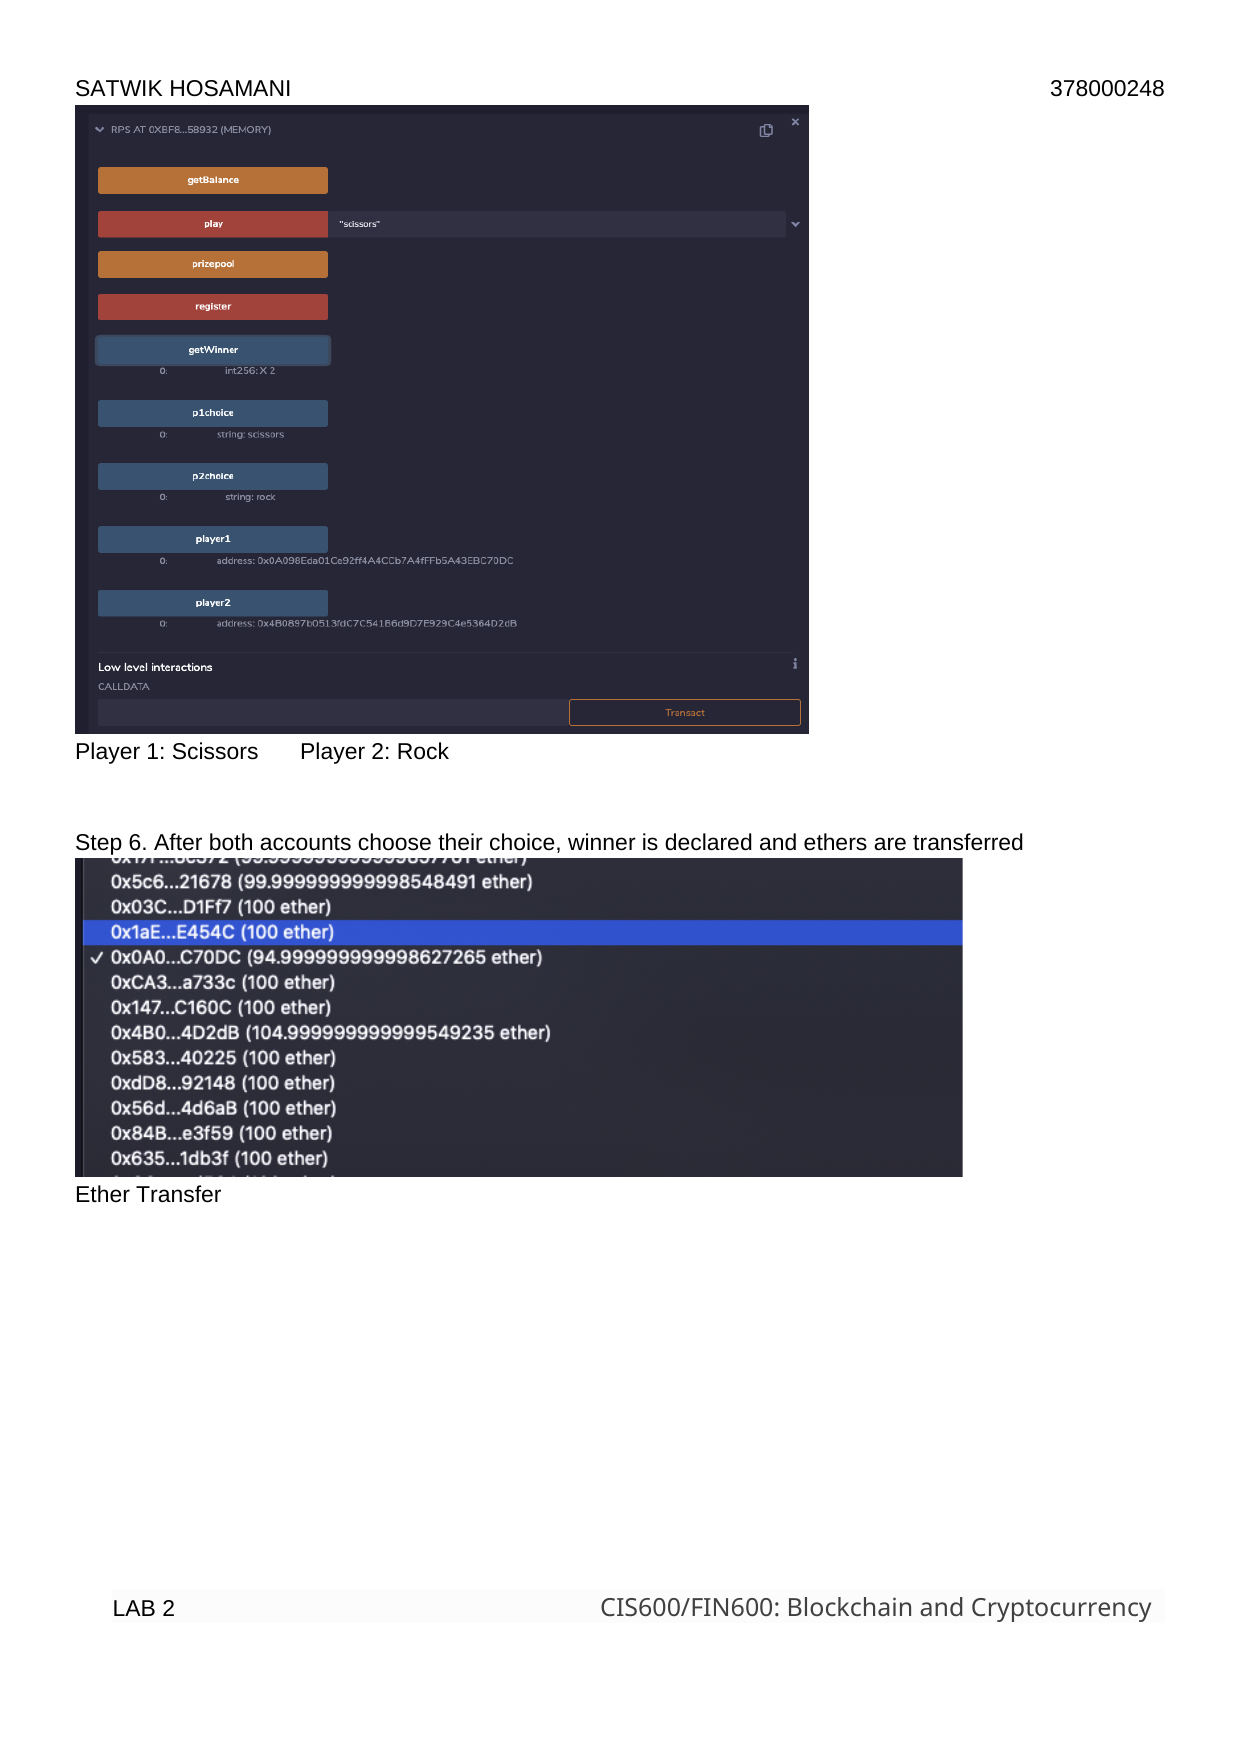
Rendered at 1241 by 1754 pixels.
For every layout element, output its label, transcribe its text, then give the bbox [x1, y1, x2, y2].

text Ether Transfer [75, 1181, 1165, 1207]
text Player 1: Scissors Player 2: Rock [75, 738, 1165, 764]
picture [75, 858, 963, 1177]
picture [75, 105, 809, 734]
text Step 6. After both accounts choose their choice, winner is declared and ethers are transferred [75, 828, 1165, 855]
